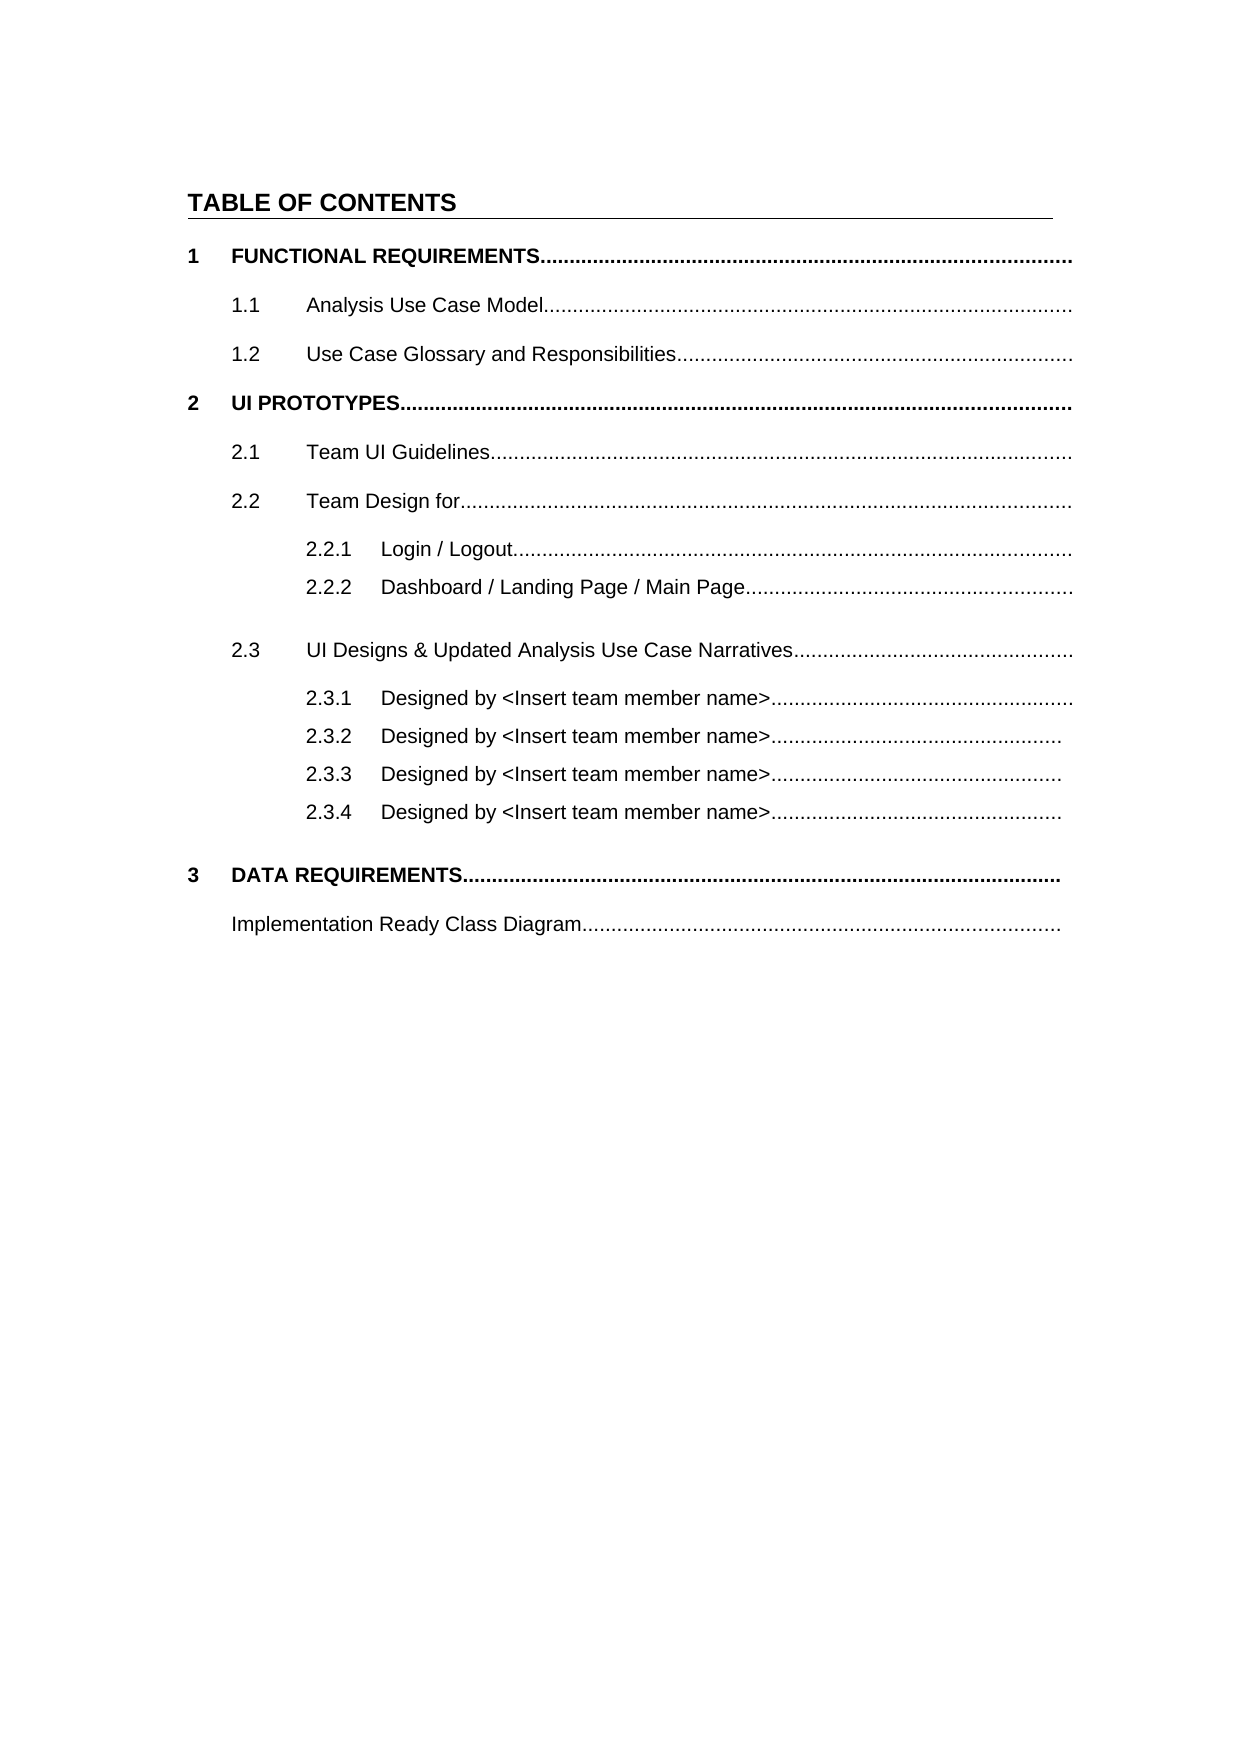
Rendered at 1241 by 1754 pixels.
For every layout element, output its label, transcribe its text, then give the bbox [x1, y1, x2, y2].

text 2.2 Team Design for 8 [231, 489, 1053, 513]
text 2.2.2 Dashboard / Landing Page / Main Page 8 [306, 575, 1053, 599]
text 2.3.3 Designed by <Insert team member name> 11 [306, 762, 1053, 786]
text 2.3.2 Designed by <Insert team member name> 10 [306, 724, 1053, 748]
text 2.1 Team UI Guidelines 7 [231, 440, 1053, 464]
text 2.3 UI Designs & Updated Analysis Use Case Narratives 9 [231, 638, 1053, 662]
text 1.2 Use Case Glossary and Responsibilities 5 [231, 342, 1053, 366]
text 3 DATA REQUIREMENTS 13 [187, 862, 1053, 886]
text 2.2.1 Login / Logout 8 [306, 537, 1053, 561]
text 2.3.4 Designed by <Insert team member name> 12 [306, 799, 1053, 823]
text 2.3.1 Designed by <Insert team member name> 9 [306, 686, 1053, 710]
text 2 UI Prototypes 7 [187, 391, 1053, 415]
text 1 FUNCTIONAL REQUIREMENTS 4 [187, 244, 1053, 268]
text Implementation Ready Class Diagram 13 [231, 911, 1053, 935]
text 1.1 Analysis Use Case Model 4 [231, 293, 1053, 317]
text TABLE OF CONTENTS [187, 187, 1053, 219]
